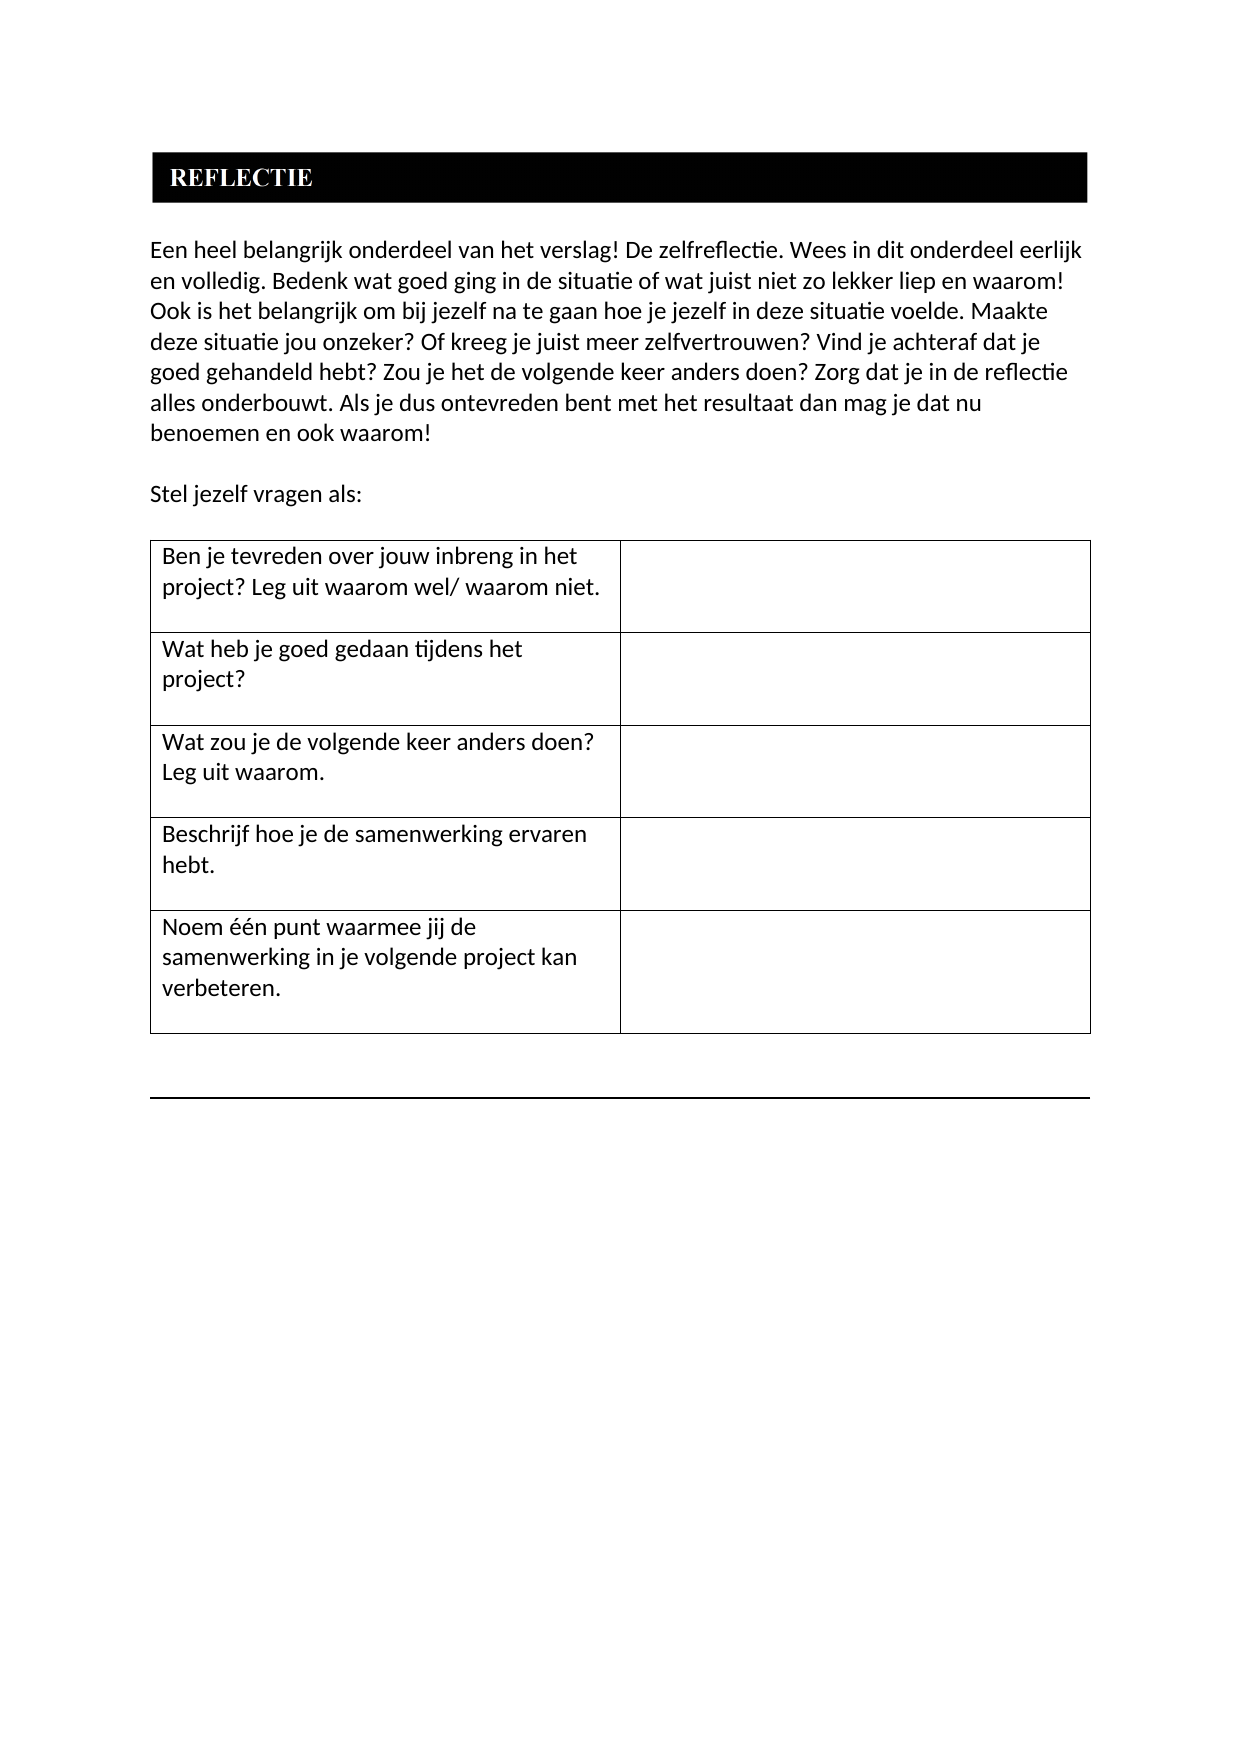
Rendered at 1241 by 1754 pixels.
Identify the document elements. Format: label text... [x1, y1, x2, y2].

table_cell [621, 633, 1090, 725]
table_cell Beschrijf hoe je de samenwerking ervaren hebt. [151, 818, 620, 910]
table_cell [621, 726, 1090, 817]
table_header Ben je tevreden over jouw inbreng in het project? Leg uit waarom wel/ waarom niet. [151, 541, 620, 632]
text Ook is het belangrijk om bij jezelf na te gaan hoe je jezelf in deze situatie voelde. Maakte deze situatie jou onzeker? Of kreeg je juist meer zelfvertrouwen? Vind je achteraf dat je goed gehandeld hebt? Zou je het de volgende keer anders doen? Zorg dat je in de reflectie alles onderbouwt. Als je dus ontevreden bent met het resultaat dan mag je dat nu benoemen en ook waarom! [150, 295, 1090, 448]
table_cell [621, 911, 1090, 1033]
text Een heel belangrijk onderdeel van het verslag! De zelfreflectie. Wees in dit onderdeel eerlijk en volledig. Bedenk wat goed ging in de situatie of wat juist niet zo lekker liep en waarom! [150, 234, 1090, 295]
table_header [621, 541, 1090, 632]
table_cell [621, 818, 1090, 910]
table_cell Noem één punt waarmee jij de samenwerking in je volgende project kan verbeteren. [151, 911, 620, 1033]
text Stel jezelf vragen als: [150, 478, 1090, 509]
table_cell Wat zou je de volgende keer anders doen? Leg uit waarom. [151, 726, 620, 817]
picture [150, 150, 1091, 204]
table_cell Wat heb je goed gedaan tijdens het project? [151, 633, 620, 725]
